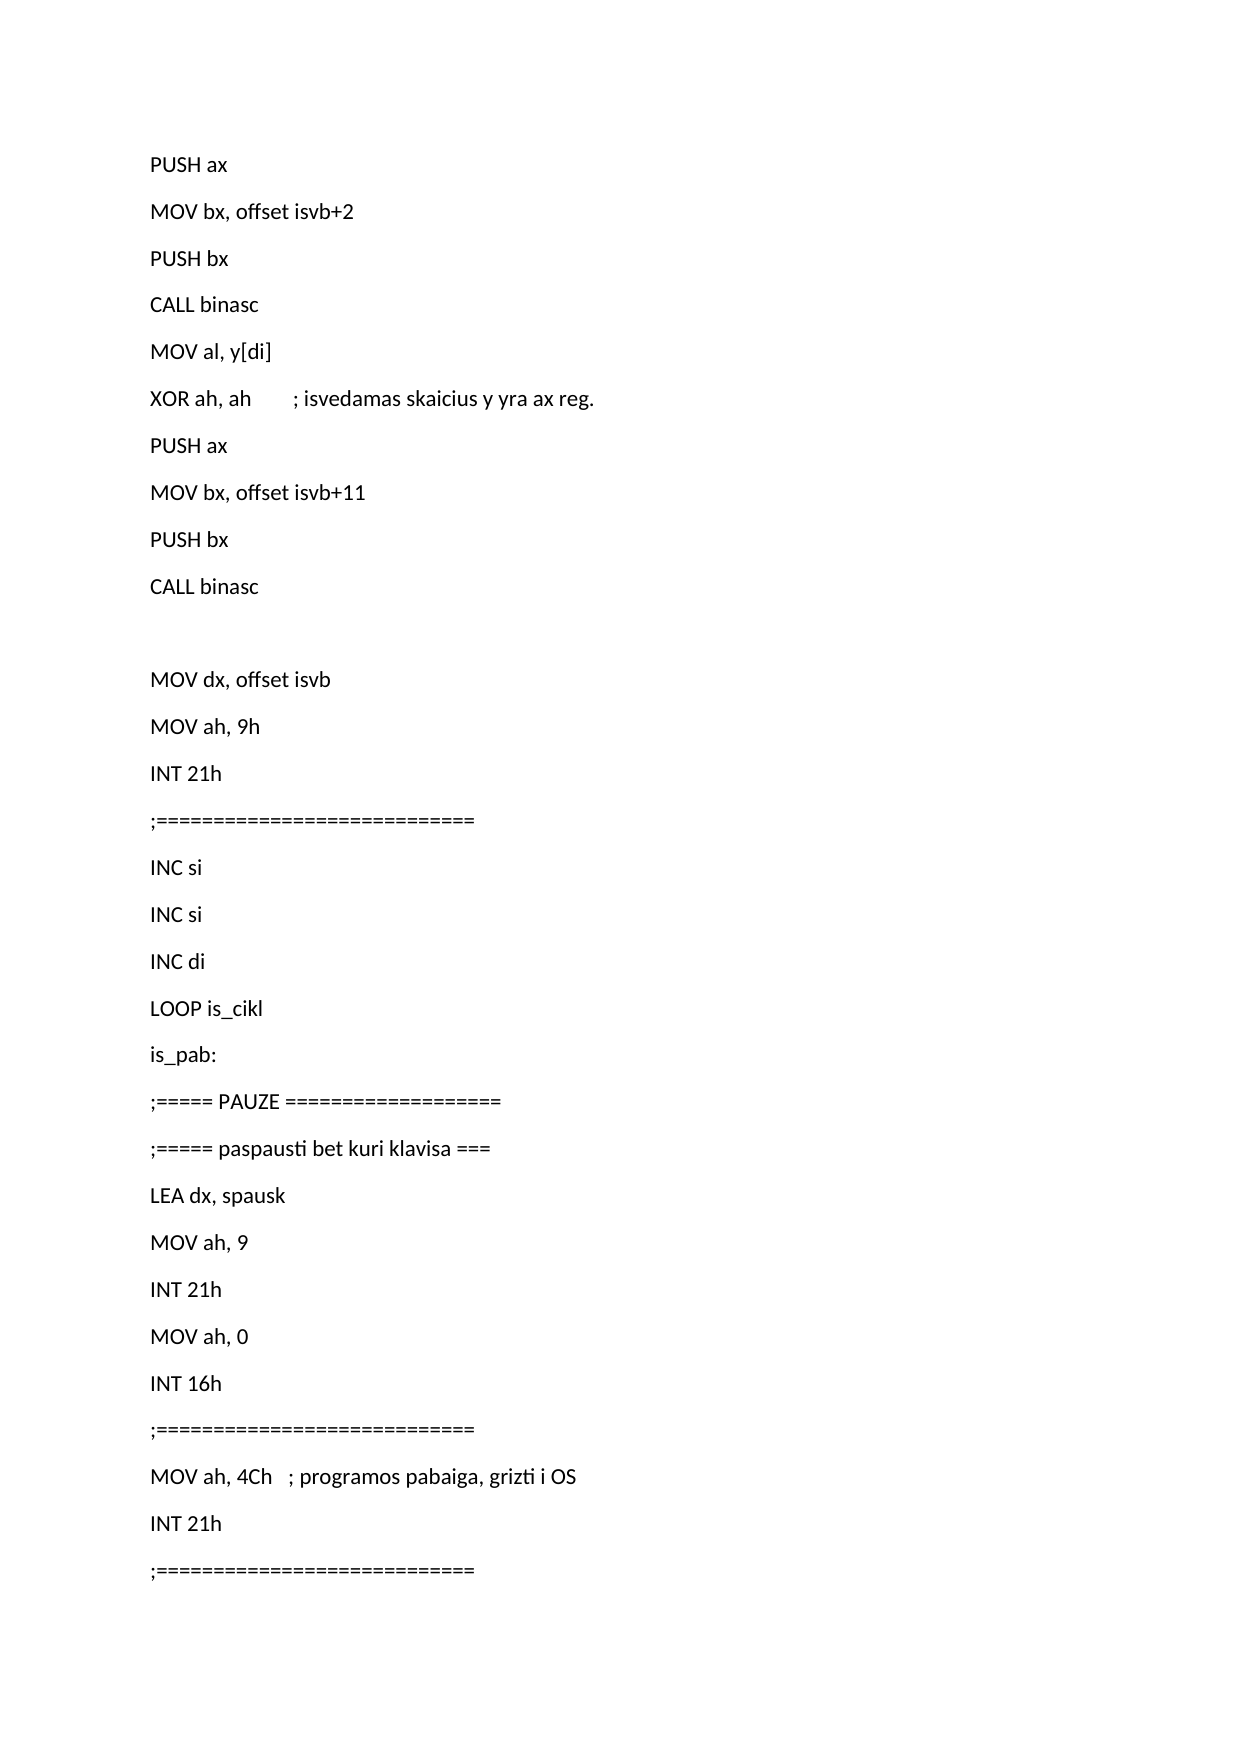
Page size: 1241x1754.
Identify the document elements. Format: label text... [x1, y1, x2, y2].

text INT 21h [150, 1509, 1090, 1537]
text ;============================ [150, 806, 1090, 834]
text ;===== paspausti bet kuri klavisa === [150, 1134, 1090, 1162]
text INC si [150, 900, 1090, 928]
text MOV dx, offset isvb [150, 666, 1090, 694]
text PUSH ax [150, 431, 1090, 459]
text INT 21h [150, 1275, 1090, 1303]
text MOV bx, offset isvb+2 [150, 197, 1090, 225]
text CALL binasc [150, 291, 1090, 319]
text CALL binasc [150, 572, 1090, 600]
text LOOP is_cikl [150, 994, 1090, 1022]
text PUSH bx [150, 244, 1090, 272]
text MOV ah, 9h [150, 712, 1090, 741]
text PUSH ax [150, 150, 1090, 178]
text MOV ah, 4Ch ; programos pabaiga, grizti i OS [150, 1462, 1090, 1491]
text LEA dx, spausk [150, 1181, 1090, 1209]
text PUSH bx [150, 525, 1090, 553]
text XOR ah, ah ; isvedamas skaicius y yra ax reg. [150, 384, 1090, 412]
text ;===== PAUZE =================== [150, 1087, 1090, 1116]
text is_pab: [150, 1041, 1090, 1069]
text INC si [150, 853, 1090, 881]
text INC di [150, 947, 1090, 975]
text INT 21h [150, 759, 1090, 787]
text MOV ah, 0 [150, 1322, 1090, 1350]
text MOV al, y[di] [150, 337, 1090, 366]
text MOV bx, offset isvb+11 [150, 478, 1090, 506]
text ;============================ [150, 1416, 1090, 1444]
text MOV ah, 9 [150, 1228, 1090, 1256]
text INT 16h [150, 1369, 1090, 1397]
text ;============================ [150, 1556, 1090, 1584]
